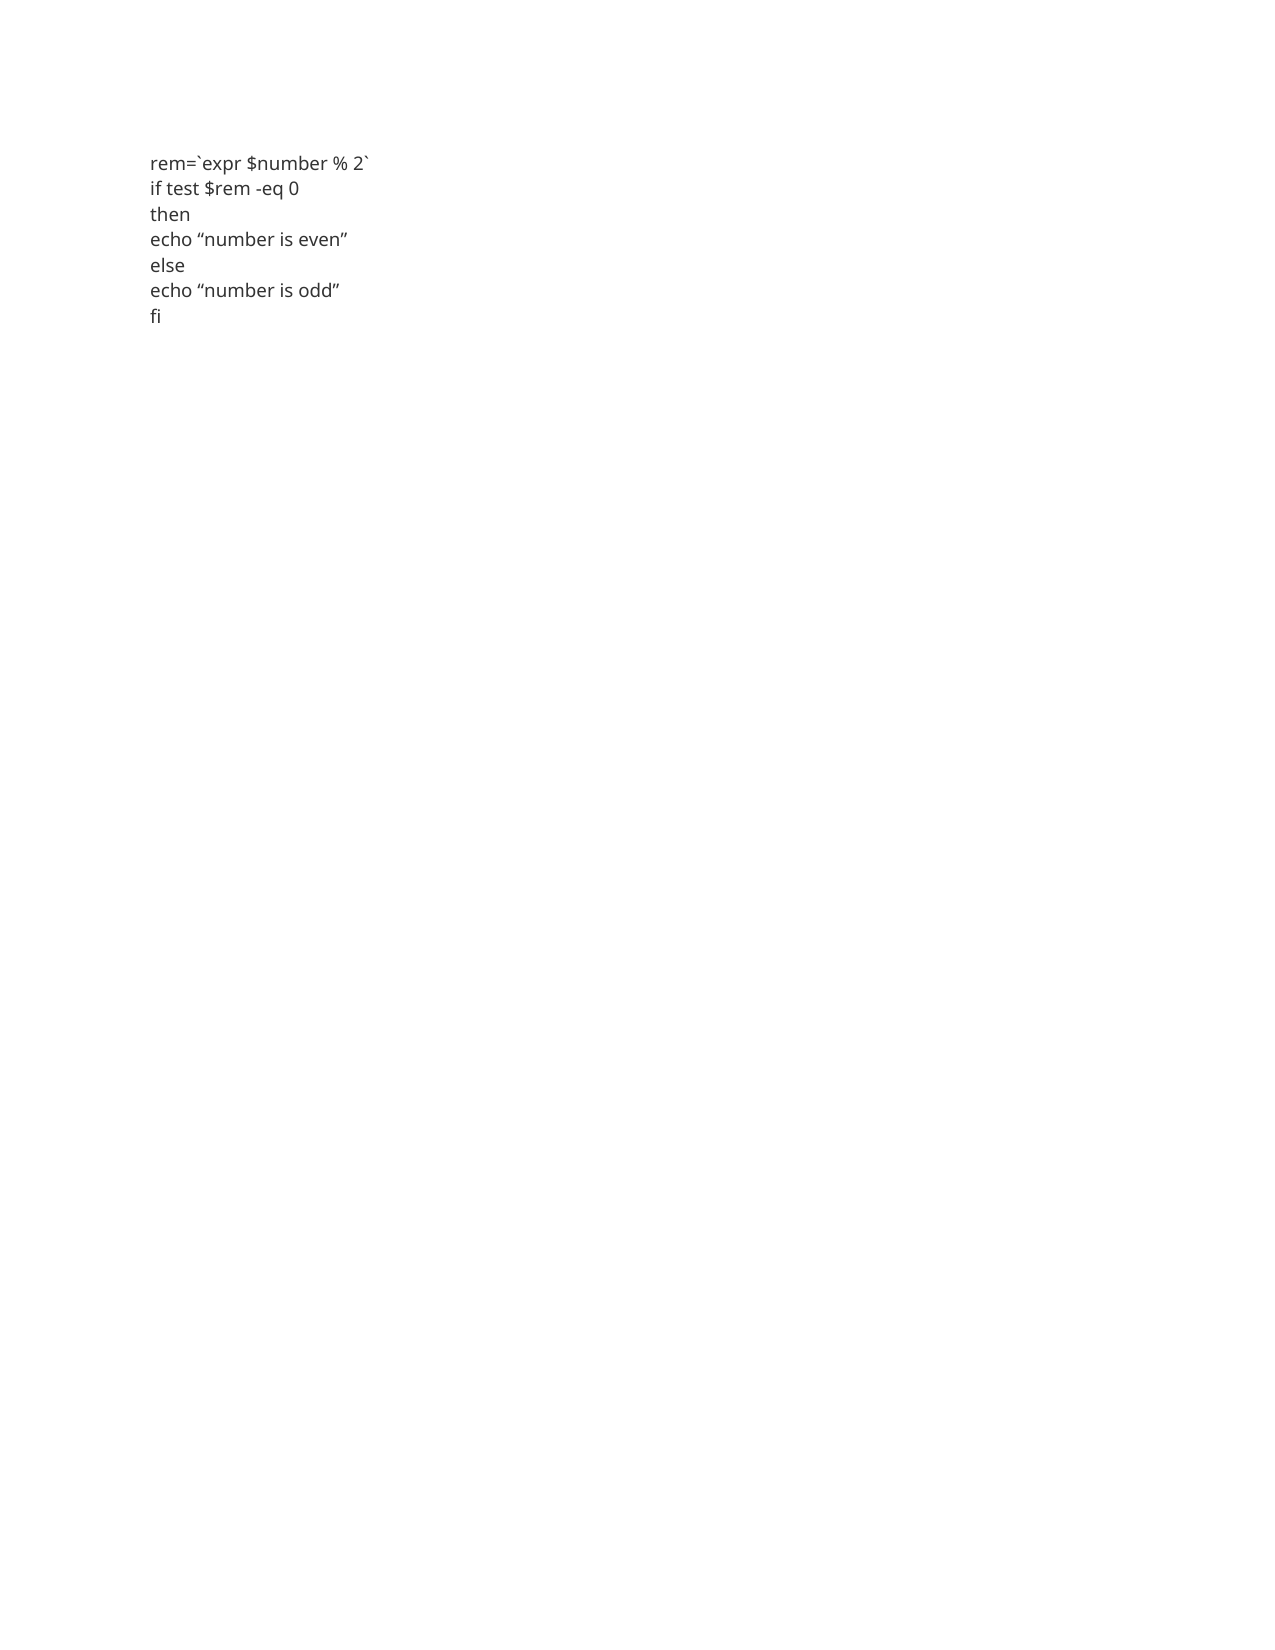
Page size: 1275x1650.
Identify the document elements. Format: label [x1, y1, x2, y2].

text [150, 150, 1125, 329]
